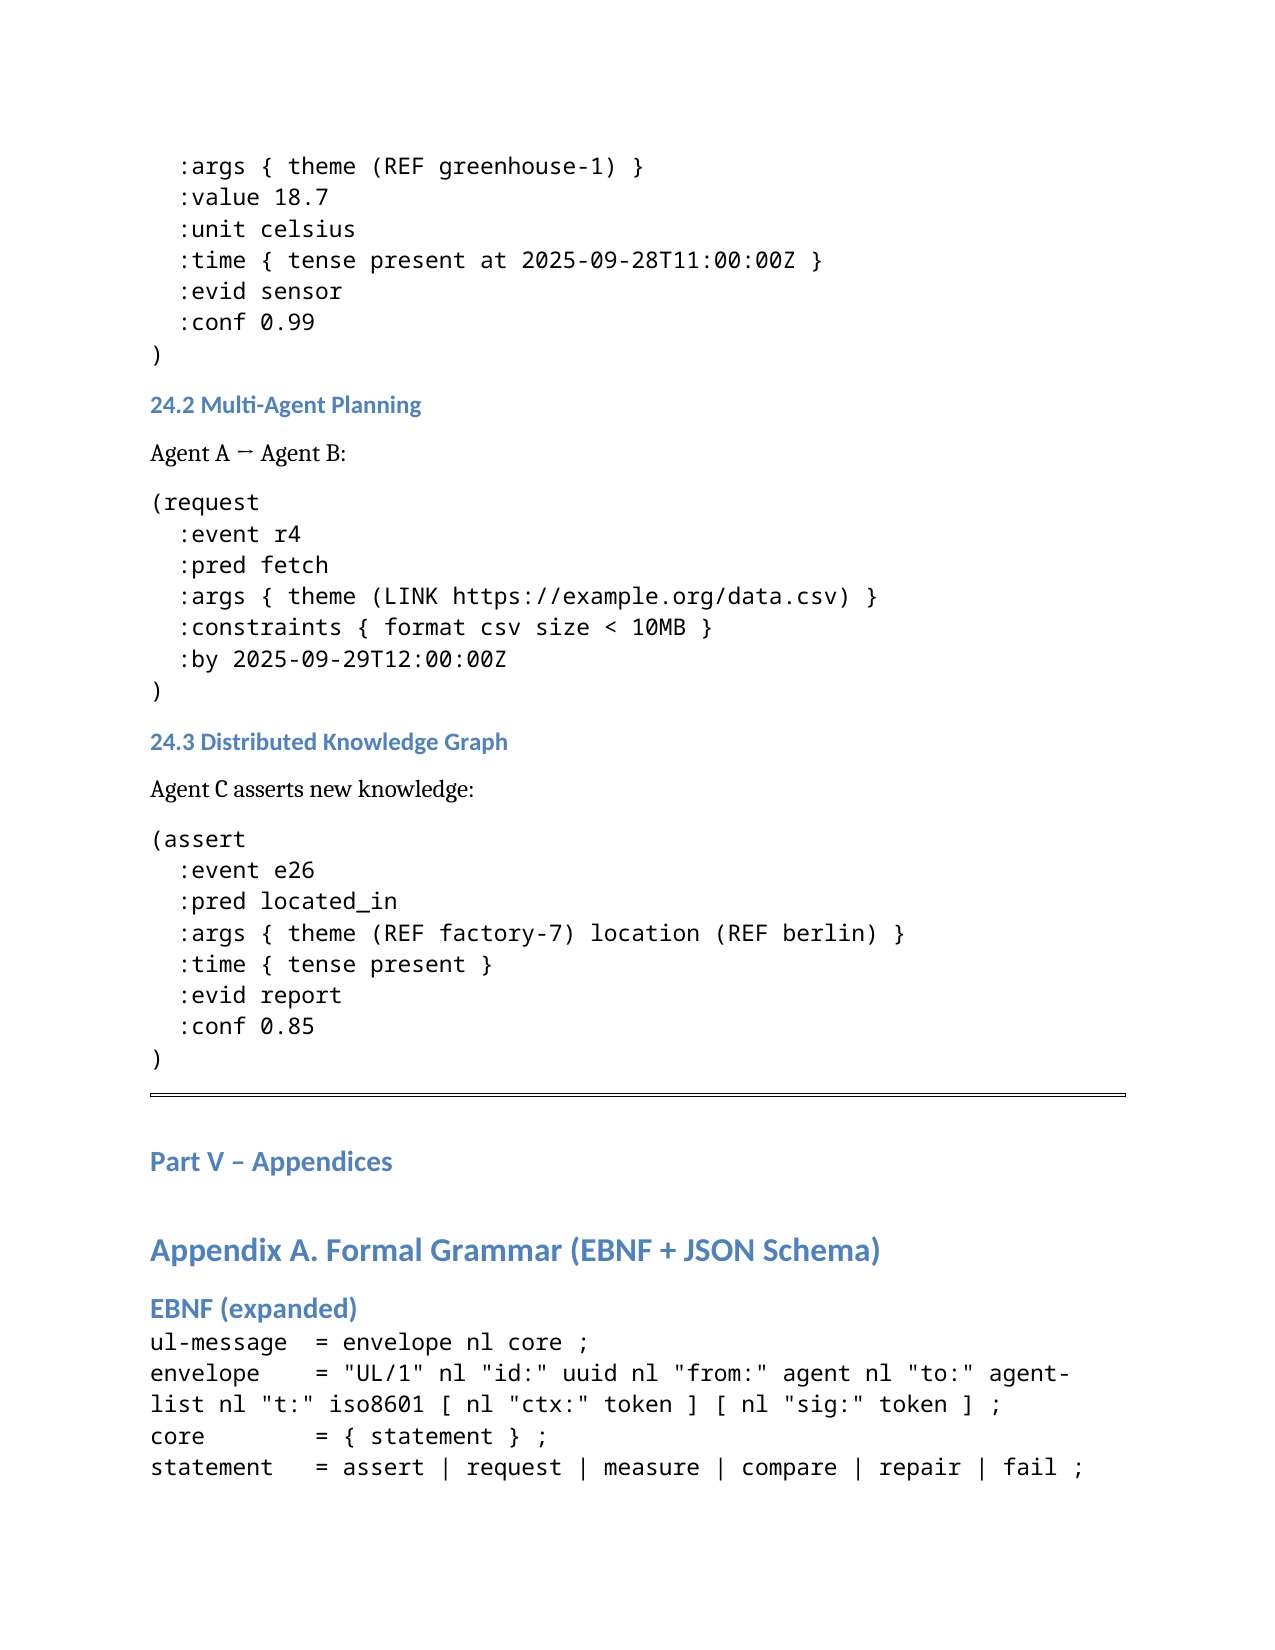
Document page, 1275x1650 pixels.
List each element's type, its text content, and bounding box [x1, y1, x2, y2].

text Agent A → Agent B: [150, 439, 1125, 468]
text Agent C asserts new knowledge: [150, 775, 1125, 804]
subtitle 24.2 Multi-Agent Planning [150, 389, 1125, 420]
text (assert :event e26 :pred located_in :args { theme (REF factory-7) location (REF berlin) } :time { tense present } :evid report :conf 0.85 ) [150, 823, 1125, 1073]
subtitle 24.3 Distributed Knowledge Graph [150, 726, 1125, 756]
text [150, 1326, 1125, 1482]
subtitle EBNF (expanded) [150, 1290, 1125, 1326]
subtitle Appendix A. Formal Grammar (EBNF + JSON Schema) [150, 1229, 1125, 1269]
subtitle Part V – Appendices [150, 1143, 1125, 1179]
text (request :event r4 :pred fetch :args { theme (LINK https://example.org/data.csv) } :constraints { format csv size < 10MB } :by 2025-09-29T12:00:00Z ) [150, 486, 1125, 705]
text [150, 150, 1125, 369]
